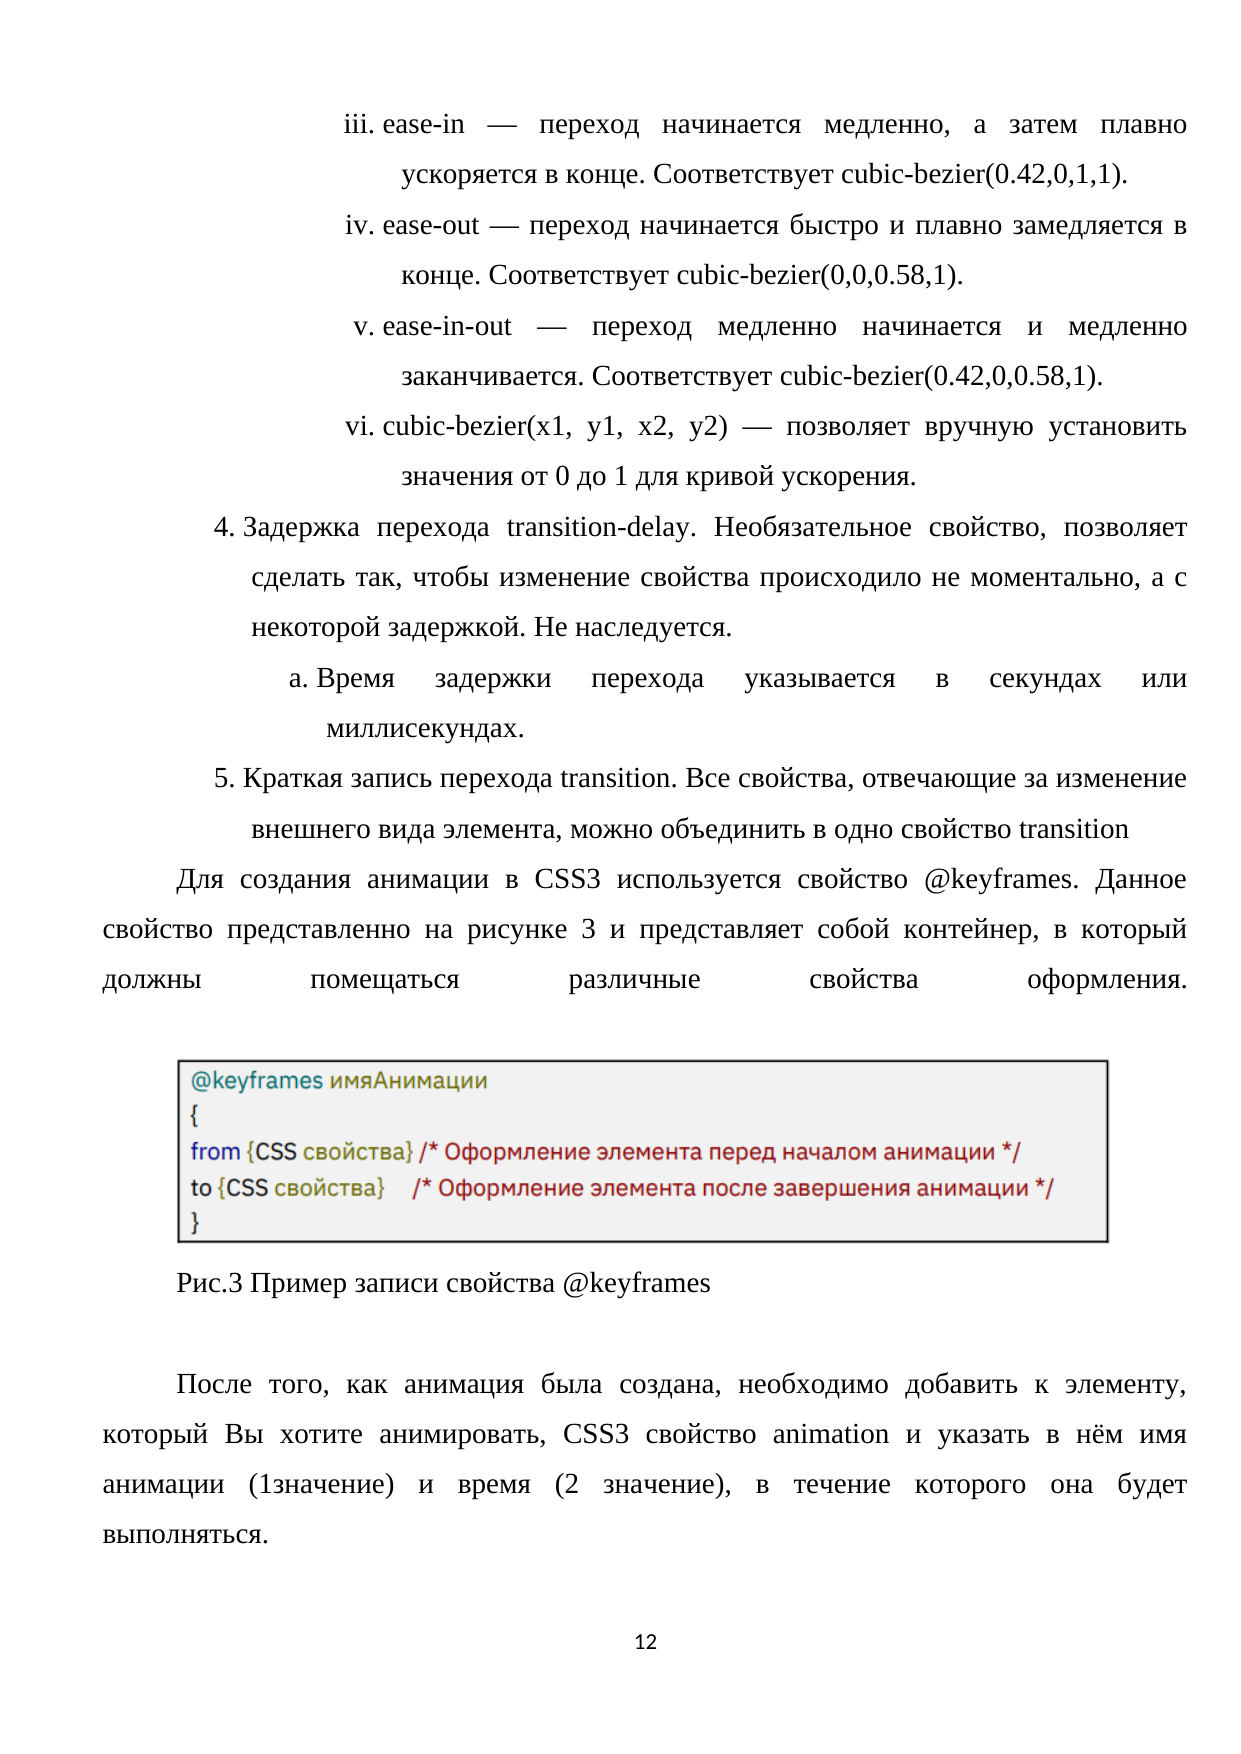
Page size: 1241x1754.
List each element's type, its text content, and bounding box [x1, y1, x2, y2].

text После того, как анимация была создана, необходимо добавить к элементу, который Вы хотите анимировать, CSS3 свойство animation и указать в нём имя анимации (1значение) и время (2 значение), в течение которого она будет выполняться. [102, 1366, 1188, 1550]
list ease-in — переход начинается медленно, а затем плавно ускоряется в конце. Соответствует cubic-bezier(0.42,0,1,1). [382, 106, 1188, 190]
list cubic-bezier(x1, y1, x2, y2) — позволяет вручную установить значения от 0 до 1 для кривой ускорения. [382, 408, 1188, 492]
list ease-out — переход начинается быстро и плавно замедляется в конце. Соответствует cubic-bezier(0,0,0.58,1). [382, 207, 1188, 291]
text Для создания анимации в CSS3 используется свойство @keyframes. Данное свойство представленно на рисунке 3 и представляет собой контейнер, в который должны помещаться различные свойства оформления. [102, 861, 1188, 1037]
list Задержка перехода transition-delay. Необязательное свойство, позволяет сделать так, чтобы изменение свойства происходило не моментально, а с некоторой задержкой. Не наследуется. [213, 509, 1188, 643]
picture [174, 1051, 1117, 1252]
list Время задержки перехода указывается в секундах или миллисекундах. [288, 660, 1188, 744]
text Рис.3 Пример записи свойства @keyframes [102, 1265, 1188, 1299]
list Краткая запись перехода transition. Все свойства, отвечающие за изменение внешнего вида элемента, можно объединить в одно свойство transition [213, 760, 1188, 844]
list ease-in-out — переход медленно начинается и медленно заканчивается. Соответствует cubic-bezier(0.42,0,0.58,1). [382, 308, 1188, 391]
